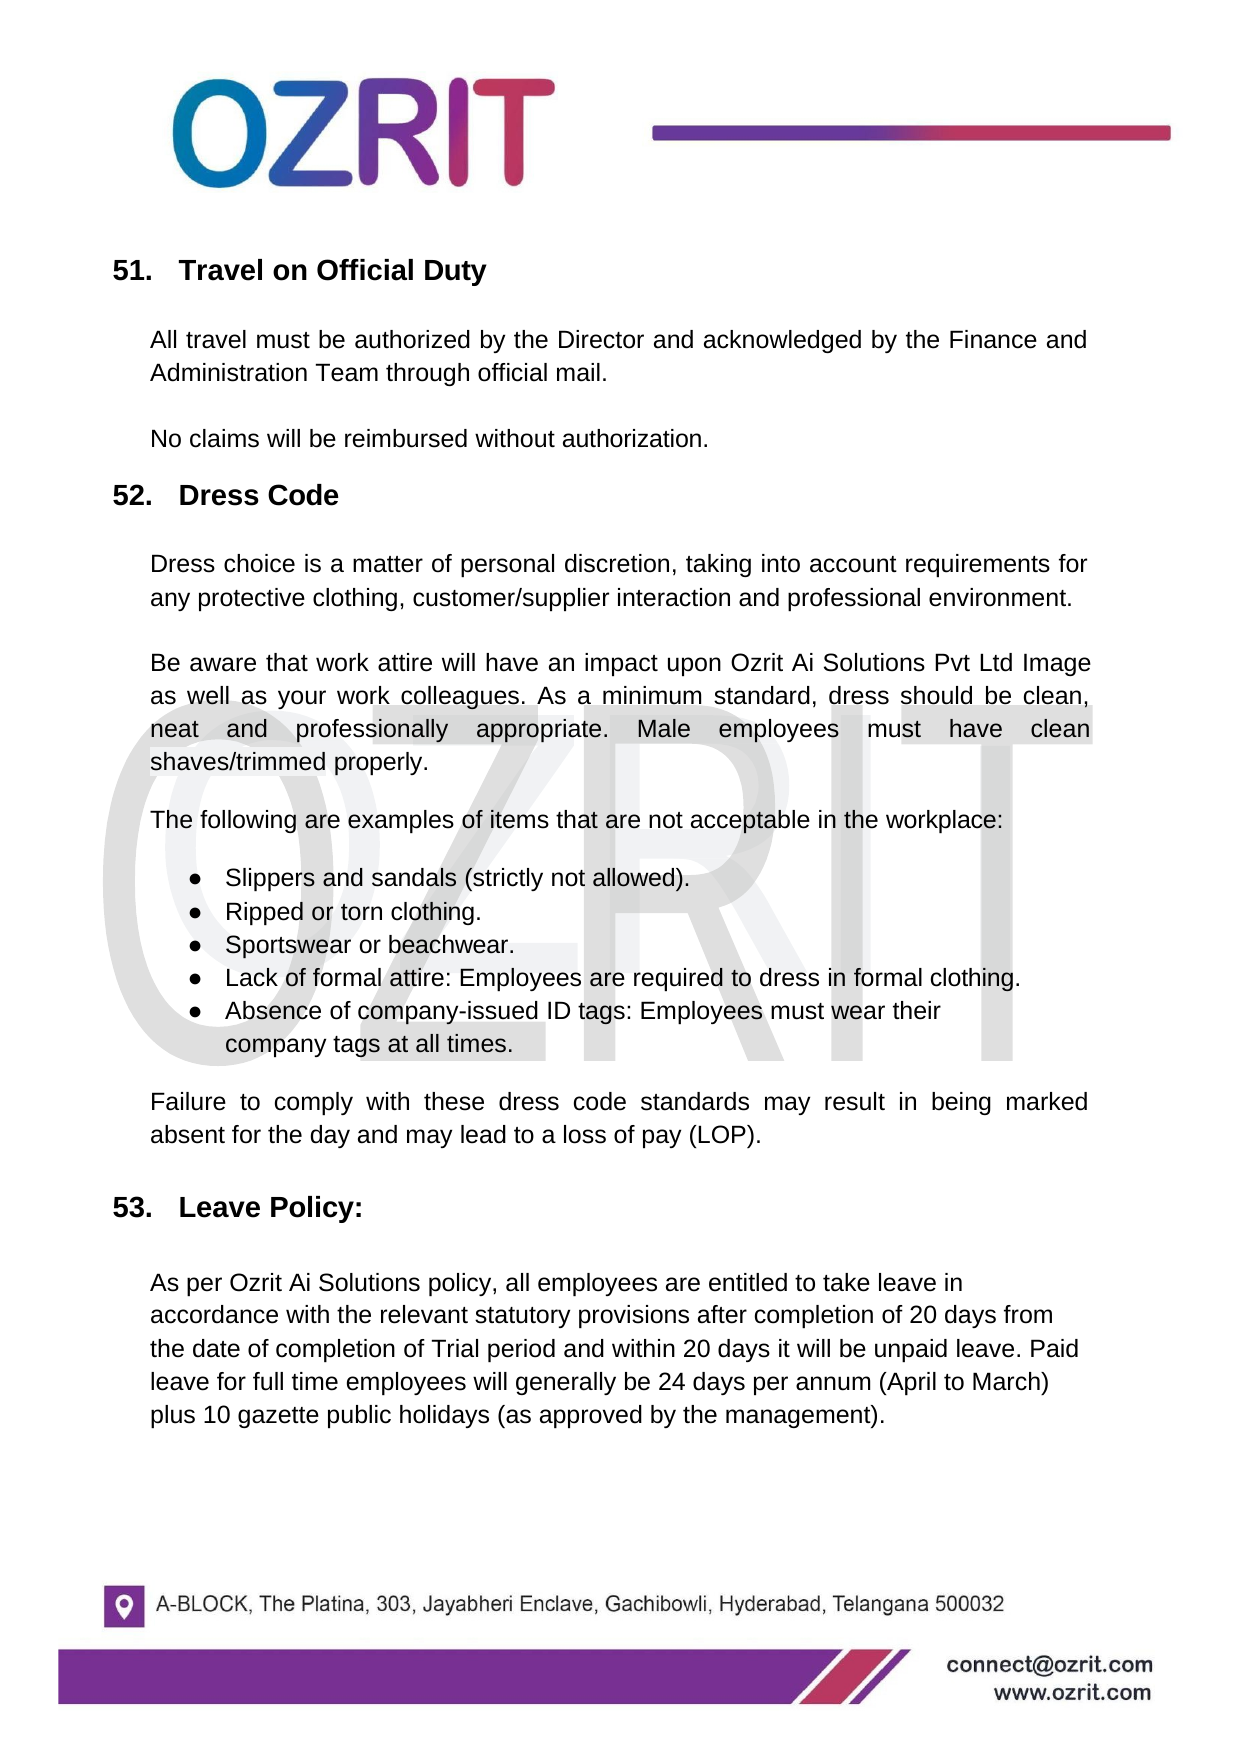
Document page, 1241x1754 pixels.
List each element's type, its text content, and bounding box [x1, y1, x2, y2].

list Slippers and sandals (strictly not allowed). [187, 863, 1093, 892]
text Dress choice is a matter of personal discretion, taking into account requirements for any protective clothing, customer/supplier interaction and professional environment. [150, 549, 1090, 611]
text Be aware that work attire will have an impact upon Ozrit Ai Solutions Pvt Ltd Image as well as your work colleagues. As a minimum standard, dress should be clean, neat and professionally appropriate. Male employees must have clean shaves/trimmed properly. [150, 648, 1091, 776]
text No claims will be reimbursed without authorization. [150, 424, 1093, 452]
subtitle Leave Policy: [112, 1190, 1093, 1224]
list Ripped or torn clothing. [187, 897, 1093, 925]
picture [58, 1580, 1156, 1711]
list Lack of formal attire: Employees are required to dress in formal clothing. [187, 963, 1093, 991]
text All travel must be authorized by the Director and acknowledged by the Finance and Administration Team through official mail. [150, 325, 1089, 386]
picture [162, 71, 1183, 193]
text As per Ozrit Ai Solutions policy, all employees are entitled to take leave in accordance with the relevant statutory provisions after completion of 20 days from the date of completion of Trial period and within 20 days it will be unpaid leave. Paid leave for full time employees will generally be 24 days per annum (April to March) plus 10 gazette public holidays (as approved by the management). [150, 1267, 1081, 1428]
text The following are examples of items that are not acceptable in the workplace: [150, 805, 1093, 834]
list Absence of company-issued ID tags: Employees must wear their company tags at all times. [187, 996, 1049, 1057]
subtitle Travel on Official Duty [112, 253, 1093, 287]
list Sportswear or beachwear. [187, 929, 1093, 958]
subtitle Dress Code [112, 478, 1093, 512]
text Failure to comply with these dress code standards may result in being marked absent for the day and may lead to a loss of pay (LOP). [150, 1087, 1089, 1148]
